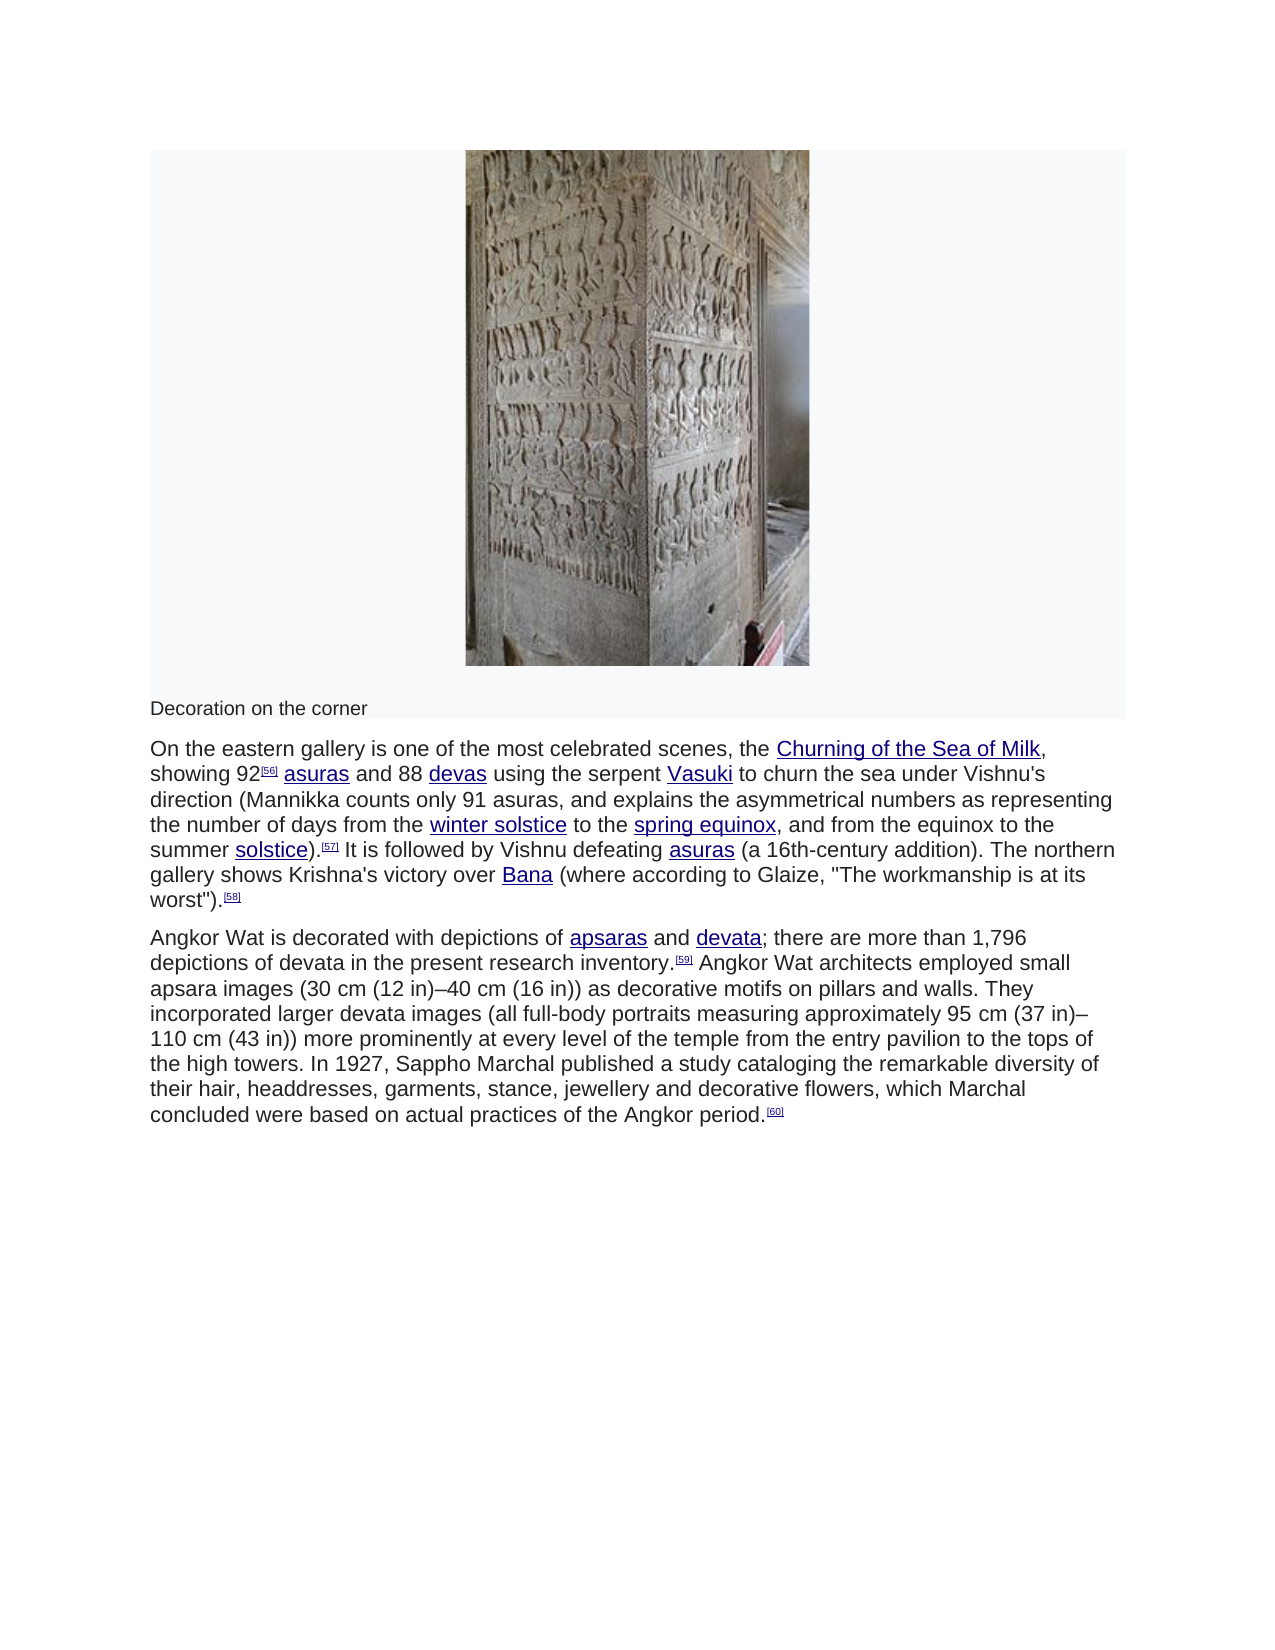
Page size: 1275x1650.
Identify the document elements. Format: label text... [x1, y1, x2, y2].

picture [465, 150, 810, 666]
text Decoration on the corner [150, 684, 1125, 719]
text Angkor Wat is decorated with depictions of apsaras and devata; there are more than 1,796 depictions of devata in the present research inventory.[59] Angkor Wat architects employed small apsara images (30 cm (12 in)–40 cm (16 in)) as decorative motifs on pillars and walls. They incorporated larger devata images (all full-body portraits measuring approximately 95 cm (37 in)–110 cm (43 in)) more prominently at every level of the temple from the entry pavilion to the tops of the high towers. In 1927, Sappho Marchal published a study cataloging the remarkable diversity of their hair, headdresses, garments, stance, jewellery and decorative flowers, which Marchal concluded were based on actual practices of the Angkor period.[60] [150, 925, 1125, 1127]
text On the eastern gallery is one of the most celebrated scenes, the Churning of the Sea of Milk, showing 92[56] asuras and 88 devas using the serpent Vasuki to churn the sea under Vishnu's direction (Mannikka counts only 91 asuras, and explains the asymmetrical numbers as representing the number of days from the winter solstice to the spring equinox, and from the equinox to the summer solstice).[57] It is followed by Vishnu defeating asuras (a 16th-century addition). The northern gallery shows Krishna's victory over Bana (where according to Glaize, "The workmanship is at its worst").[58] [150, 736, 1125, 913]
